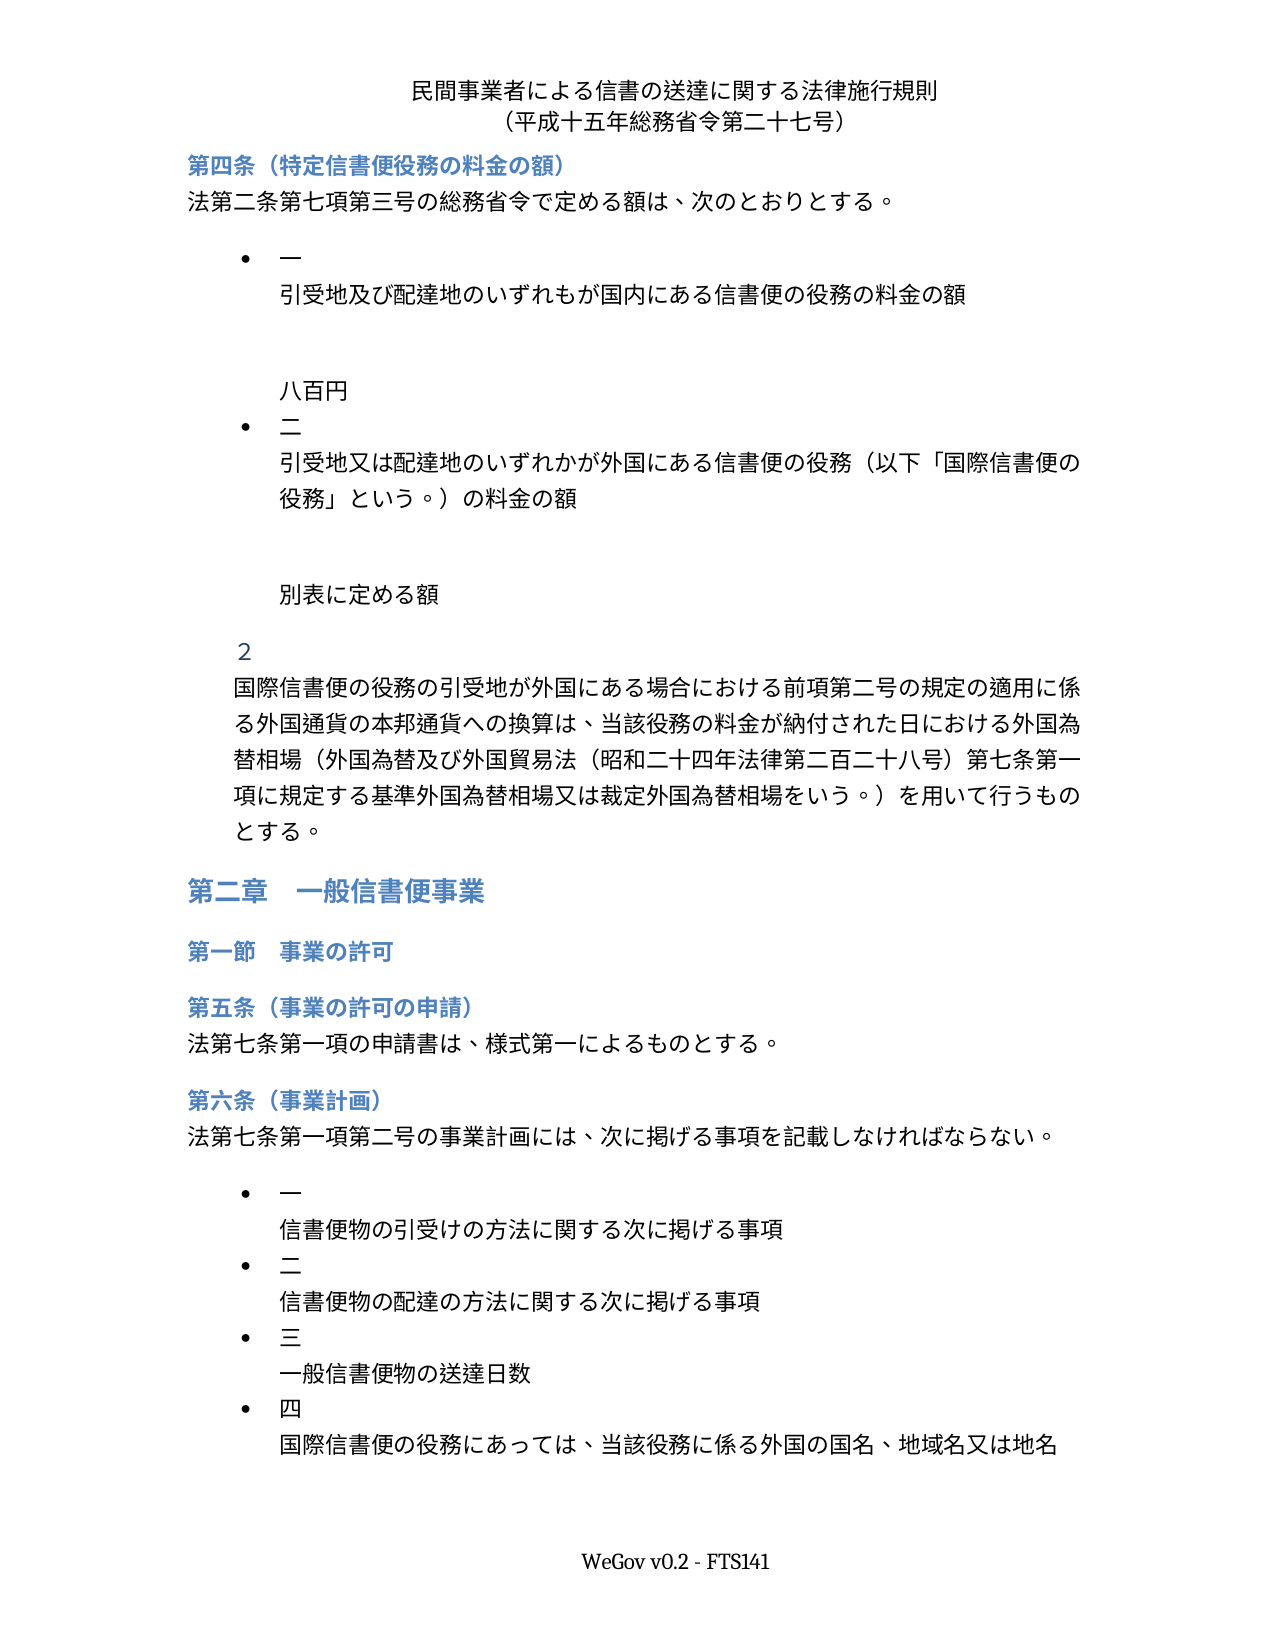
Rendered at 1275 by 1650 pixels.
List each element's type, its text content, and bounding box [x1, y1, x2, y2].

text 法第七条第一項第二号の事業計画には、次に掲げる事項を記載しなければならない。 [187, 1121, 1087, 1152]
list 四 国際信書便の役務にあっては、当該役務に係る外国の国名、地域名又は地名 [242, 1393, 1087, 1461]
subtitle 第五条（事業の許可の申請） [187, 992, 1087, 1024]
subtitle 第一節 事業の許可 [187, 936, 1087, 967]
list 二 引受地又は配達地のいずれかが外国にある信書便の役務（以下「国際信書便の役務」という。）の料金の額 別表に定める額 [242, 411, 1087, 610]
subtitle 第四条（特定信書便役務の料金の額） [187, 150, 1087, 181]
list 一 引受地及び配達地のいずれもが国内にある信書便の役務の料金の額 八百円 [242, 243, 1087, 406]
list 二 信書便物の配達の方法に関する次に掲げる事項 [242, 1250, 1087, 1317]
text 法第二条第七項第三号の総務省令で定める額は、次のとおりとする。 [187, 186, 1087, 217]
text 国際信書便の役務の引受地が外国にある場合における前項第二号の規定の適用に係る外国通貨の本邦通貨への換算は、当該役務の料金が納付された日における外国為替相場（外国為替及び外国貿易法（昭和二十四年法律第二百二十八号）第七条第一項に規定する基準外国為替相場又は裁定外国為替相場をいう。）を用いて行うものとする。 [233, 672, 1087, 847]
list 一 信書便物の引受けの方法に関する次に掲げる事項 [242, 1178, 1087, 1245]
subtitle 第二章 一般信書便事業 [187, 872, 1087, 909]
subtitle 第六条（事業計画） [187, 1085, 1087, 1116]
text 法第七条第一項の申請書は、様式第一によるものとする。 [187, 1028, 1087, 1059]
list 三 一般信書便物の送達日数 [242, 1322, 1087, 1389]
subtitle ２ [233, 636, 1087, 667]
